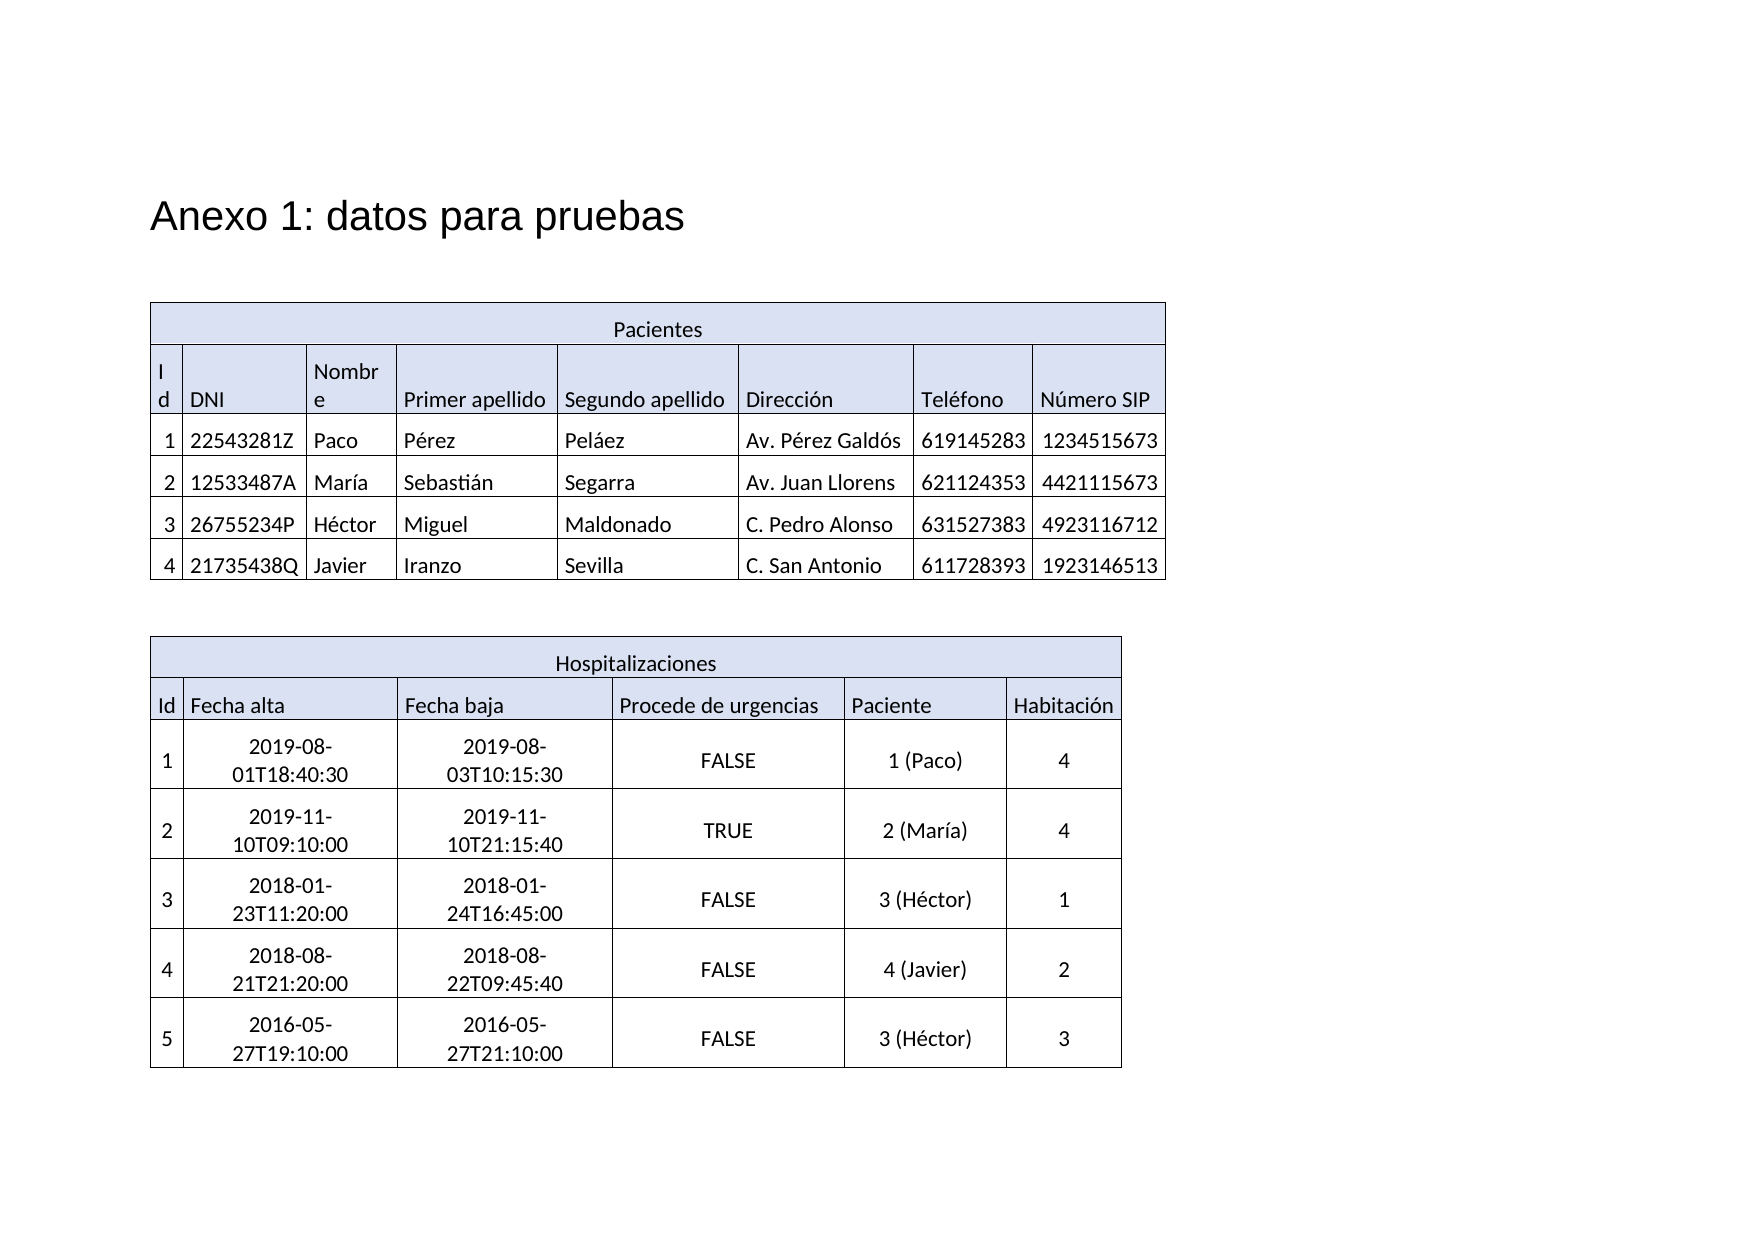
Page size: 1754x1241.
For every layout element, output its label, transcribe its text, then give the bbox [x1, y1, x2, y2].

table_cell Iranzo [397, 539, 557, 579]
table_cell 3 [151, 497, 182, 538]
table_cell Paco [307, 414, 396, 455]
table_cell 1 [151, 720, 183, 788]
table_cell Procede de urgencias [613, 678, 844, 719]
table_cell 4 [1007, 720, 1121, 788]
table_cell DNI [183, 345, 306, 413]
table_cell 4923116712 [1033, 497, 1165, 538]
table_cell FALSE [613, 859, 844, 927]
table_cell 2016-05-27T21:10:00 [398, 998, 612, 1067]
table_cell 619145283 [914, 414, 1032, 455]
table_cell Segundo apellido [558, 345, 738, 413]
table_cell Av. Juan Llorens [739, 456, 913, 496]
table_cell C. Pedro Alonso [739, 497, 913, 538]
table_cell Segarra [558, 456, 738, 496]
table_cell Peláez [558, 414, 738, 455]
table_cell 4 [151, 539, 182, 579]
table_cell 2016-05-27T19:10:00 [184, 998, 397, 1067]
table_cell Javier [307, 539, 396, 579]
table_cell FALSE [613, 929, 844, 997]
table_cell 3 [151, 859, 183, 927]
table_cell 2019-11-10T21:15:40 [398, 789, 612, 858]
table_cell 1234515673 [1033, 414, 1165, 455]
table_header Pacientes [151, 303, 1165, 343]
table_cell Fecha baja [398, 678, 612, 719]
table_cell Id [151, 678, 183, 719]
table_cell Id [151, 345, 182, 413]
table_cell Miguel [397, 497, 557, 538]
table_cell 4421115673 [1033, 456, 1165, 496]
table_cell Av. Pérez Galdós [739, 414, 913, 455]
table_cell Pérez [397, 414, 557, 455]
table_cell 3 [1007, 998, 1121, 1067]
table_cell 1 [1007, 859, 1121, 927]
table_cell Primer apellido [397, 345, 557, 413]
table_cell 1 [151, 414, 182, 455]
table_cell Paciente [845, 678, 1006, 719]
table_cell 2 [151, 456, 182, 496]
table_cell FALSE [613, 720, 844, 788]
table_cell 1 (Paco) [845, 720, 1006, 788]
table_cell TRUE [613, 789, 844, 858]
table_cell 2 [151, 789, 183, 858]
table_cell 2019-08-01T18:40:30 [184, 720, 397, 788]
table_cell 2018-01-24T16:45:00 [398, 859, 612, 927]
table_cell 2 [1007, 929, 1121, 997]
table_cell 4 [151, 929, 183, 997]
table_cell 5 [151, 998, 183, 1067]
table_cell 631527383 [914, 497, 1032, 538]
table_cell Fecha alta [184, 678, 397, 719]
table_cell Nombre [307, 345, 396, 413]
table_cell 12533487A [183, 456, 306, 496]
table_cell María [307, 456, 396, 496]
table_cell 2018-01-23T11:20:00 [184, 859, 397, 927]
table_header Hospitalizaciones [151, 637, 1121, 677]
table_cell 2019-08-03T10:15:30 [398, 720, 612, 788]
table_cell 3 (Héctor) [845, 859, 1006, 927]
table_cell Sevilla [558, 539, 738, 579]
table_cell Héctor [307, 497, 396, 538]
table_cell Maldonado [558, 497, 738, 538]
table_cell 2018-08-21T21:20:00 [184, 929, 397, 997]
table_cell Habitación [1007, 678, 1121, 719]
table_cell 2019-11-10T09:10:00 [184, 789, 397, 858]
table_cell Dirección [739, 345, 913, 413]
table_cell Número SIP [1033, 345, 1165, 413]
table_cell 621124353 [914, 456, 1032, 496]
table_cell FALSE [613, 998, 844, 1067]
table_cell 2 (María) [845, 789, 1006, 858]
table_cell 3 (Héctor) [845, 998, 1006, 1067]
table_cell 22543281Z [183, 414, 306, 455]
table_cell 26755234P [183, 497, 306, 538]
subtitle Anexo 1: datos para pruebas [150, 192, 1604, 239]
table_cell C. San Antonio [739, 539, 913, 579]
table_cell Sebastián [397, 456, 557, 496]
table_cell 2018-08-22T09:45:40 [398, 929, 612, 997]
table_cell 21735438Q [183, 539, 306, 579]
table_cell 4 [1007, 789, 1121, 858]
table_cell Teléfono [914, 345, 1032, 413]
table_cell 1923146513 [1033, 539, 1165, 579]
table_cell 611728393 [914, 539, 1032, 579]
table_cell 4 (Javier) [845, 929, 1006, 997]
